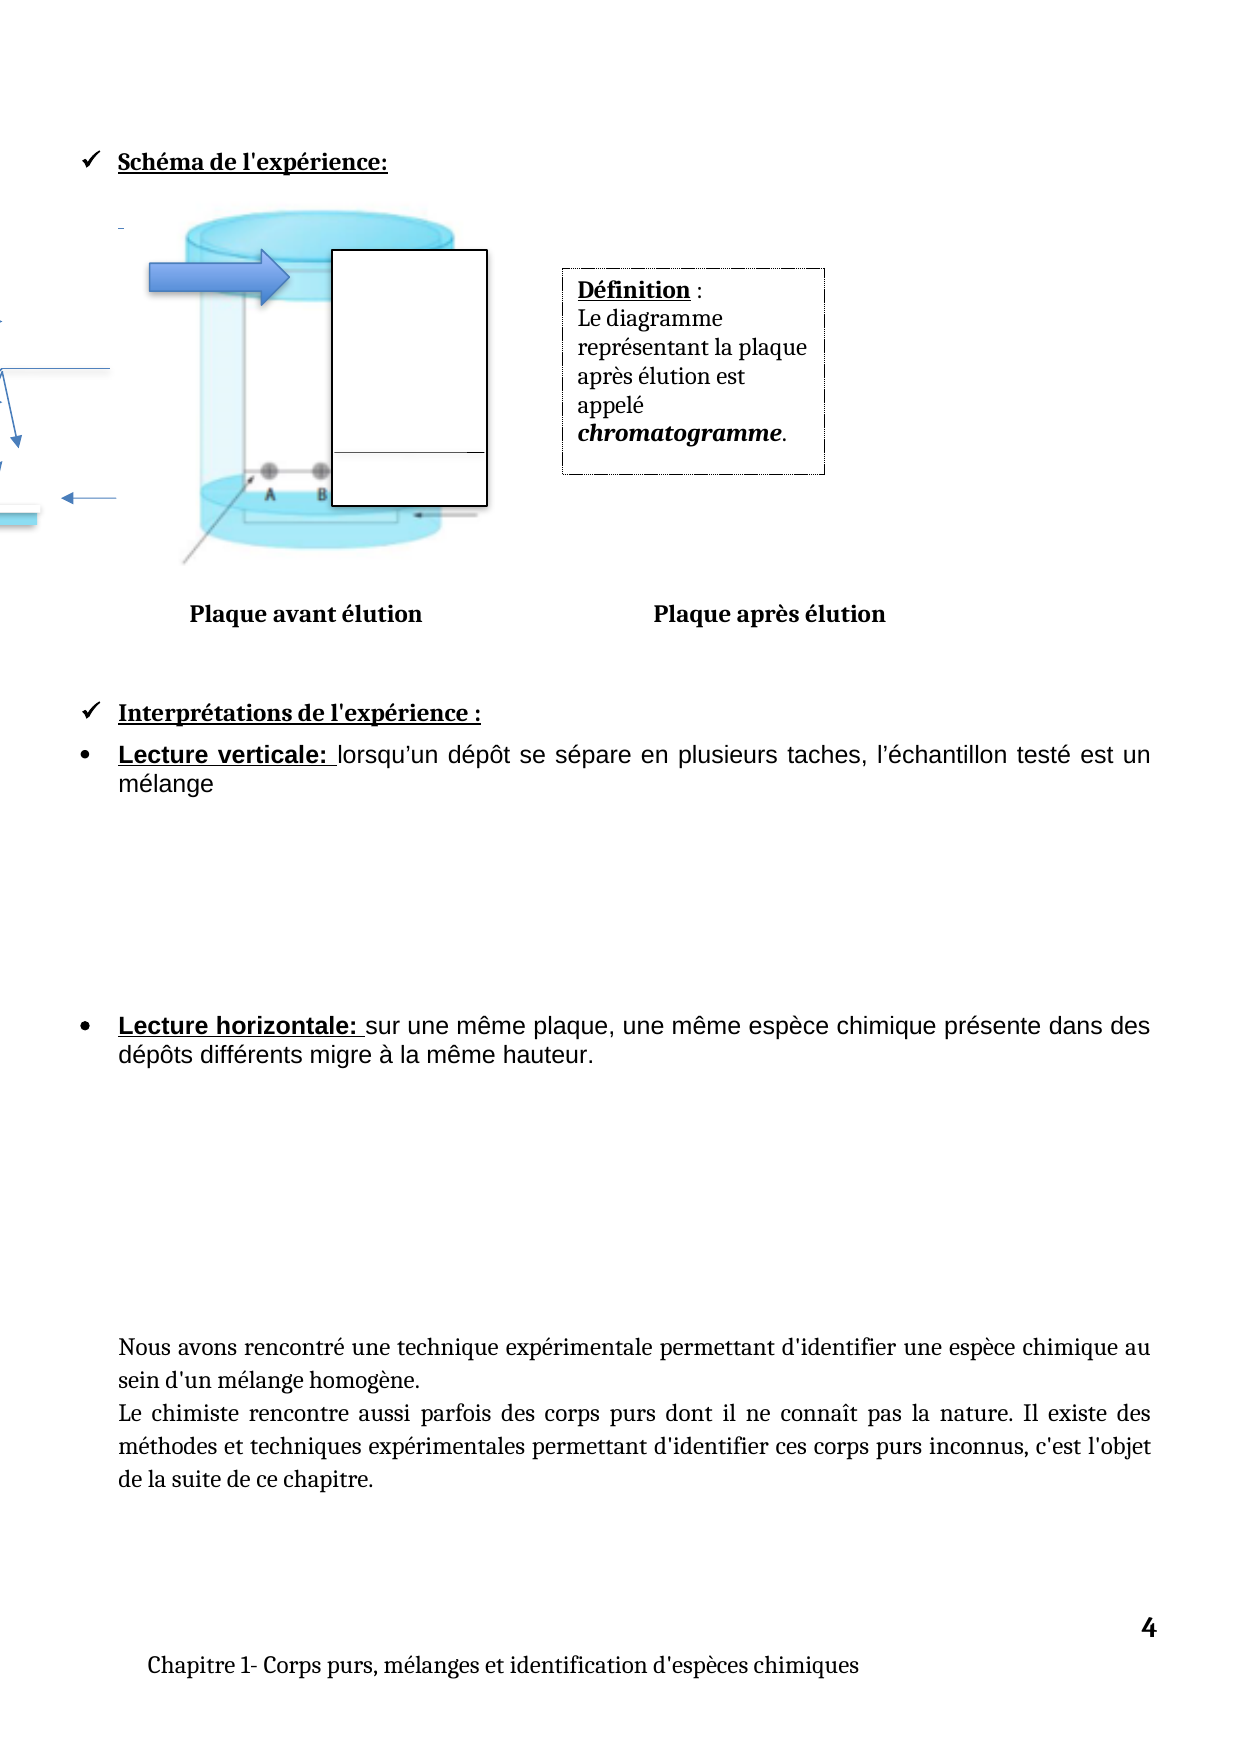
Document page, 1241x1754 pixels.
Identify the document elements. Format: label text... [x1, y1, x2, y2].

picture [166, 193, 482, 566]
list Lecture verticale: lorsqu’un dépôt se sépare en plusieurs taches, l’échantillon testé est un mélange [81, 740, 1152, 798]
text Plaque avant élution Plaque après élution [118, 600, 1152, 628]
list Schéma de l'expérience: [81, 148, 1182, 176]
text Nous avons rencontré une technique expérimentale permettant d'identifier une espèce chimique au sein d'un mélange homogène. [118, 1333, 1152, 1395]
list Lecture horizontale: sur une même plaque, une même espèce chimique présente dans des dépôts différents migre à la même hauteur. [81, 1011, 1152, 1069]
list Interprétations de l'expérience : [81, 699, 1152, 727]
text Le chimiste rencontre aussi parfois des corps purs dont il ne connaît pas la nature. Il existe des méthodes et techniques expérimentales permettant d'identifier ces corps purs inconnus, c'est l'objet de la suite de ce chapitre. [118, 1399, 1152, 1494]
